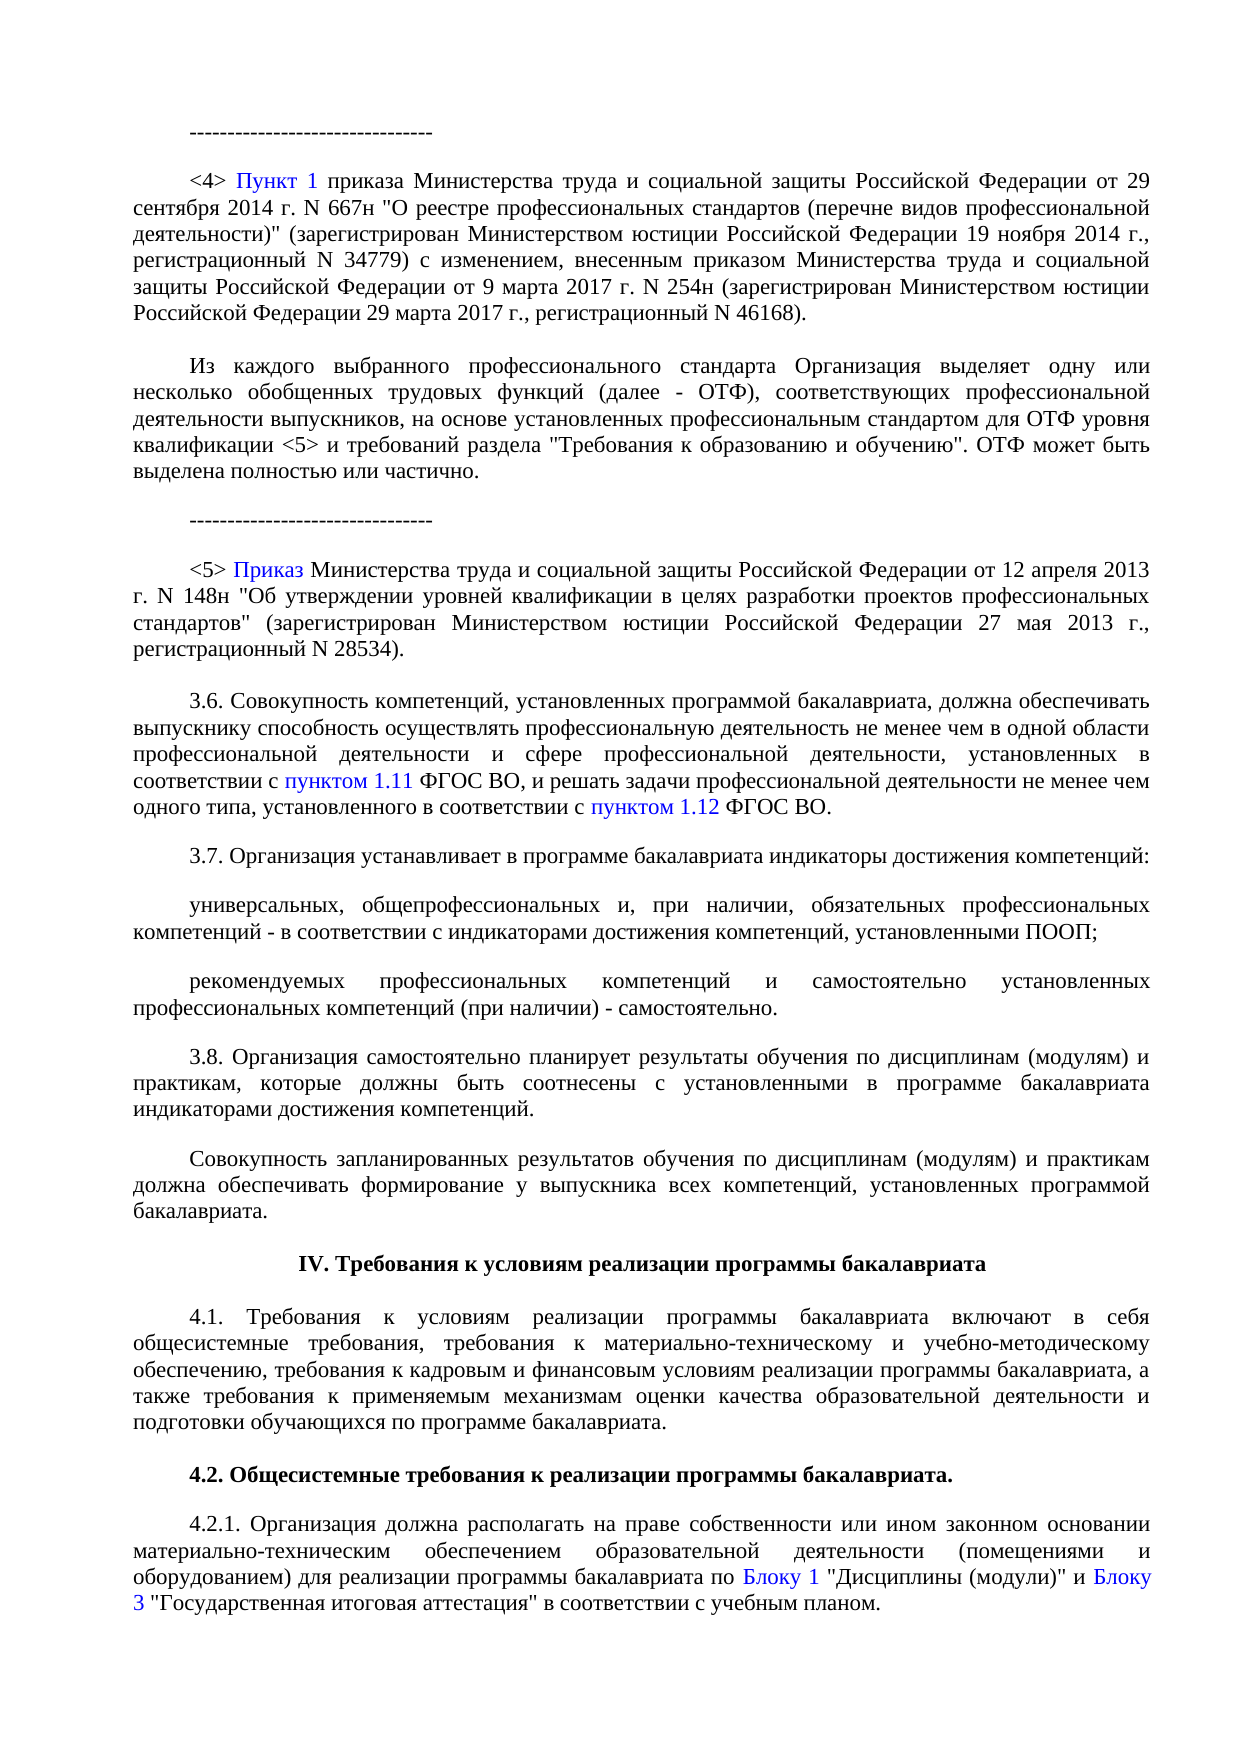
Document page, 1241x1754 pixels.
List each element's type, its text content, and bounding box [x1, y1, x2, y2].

text 3.8. Организация самостоятельно планирует результаты обучения по дисциплинам (модулям) и практикам, которые должны быть соотнесены с установленными в программе бакалавриата индикаторами достижения компетенций. [133, 1043, 1152, 1122]
title IV. Требования к условиям реализации программы бакалавриата [133, 1250, 1152, 1277]
text <5> Приказ Министерства труда и социальной защиты Российской Федерации от 12 апреля 2013 г. N 148н "Об утверждении уровней квалификации в целях разработки проектов профессиональных стандартов" (зарегистрирован Министерством юстиции Российской Федерации 27 мая 2013 г., регистрационный N 28534). [133, 556, 1152, 661]
text -------------------------------- [133, 118, 1152, 144]
text 4.2.1. Организация должна располагать на праве собственности или ином законном основании материально-техническим обеспечением образовательной деятельности (помещениями и оборудованием) для реализации программы бакалавриата по Блоку 1 "Дисциплины (модули)" и Блоку 3 "Государственная итоговая аттестация" в соответствии с учебным планом. [133, 1510, 1152, 1616]
text -------------------------------- [133, 507, 1152, 533]
text <4> Пункт 1 приказа Министерства труда и социальной защиты Российской Федерации от 29 сентября 2014 г. N 667н "О реестре профессиональных стандартов (перечне видов профессиональной деятельности)" (зарегистрирован Министерством юстиции Российской Федерации 19 ноября 2014 г., регистрационный N 34779) с изменением, внесенным приказом Министерства труда и социальной защиты Российской Федерации от 9 марта 2017 г. N 254н (зарегистрирован Министерством юстиции Российской Федерации 29 марта 2017 г., регистрационный N 46168). [133, 167, 1152, 326]
text Из каждого выбранного профессионального стандарта Организация выделяет одну или несколько обобщенных трудовых функций (далее - ОТФ), соответствующих профессиональной деятельности выпускников, на основе установленных профессиональным стандартом для ОТФ уровня квалификации <5> и требований раздела "Требования к образованию и обучению". ОТФ может быть выделена полностью или частично. [133, 352, 1152, 484]
text универсальных, общепрофессиональных и, при наличии, обязательных профессиональных компетенций - в соответствии с индикаторами достижения компетенций, установленными ПООП; [133, 892, 1152, 944]
text 4.1. Требования к условиям реализации программы бакалавриата включают в себя общесистемные требования, требования к материально-техническому и учебно-методическому обеспечению, требования к кадровым и финансовым условиям реализации программы бакалавриата, а также требования к применяемым механизмам оценки качества образовательной деятельности и подготовки обучающихся по программе бакалавриата. [133, 1303, 1152, 1435]
text 3.7. Организация устанавливает в программе бакалавриата индикаторы достижения компетенций: [133, 842, 1152, 869]
text Совокупность запланированных результатов обучения по дисциплинам (модулям) и практикам должна обеспечивать формирование у выпускника всех компетенций, установленных программой бакалавриата. [133, 1145, 1152, 1224]
text рекомендуемых профессиональных компетенций и самостоятельно установленных профессиональных компетенций (при наличии) - самостоятельно. [133, 967, 1152, 1020]
text 3.6. Совокупность компетенций, установленных программой бакалавриата, должна обеспечивать выпускнику способность осуществлять профессиональную деятельность не менее чем в одной области профессиональной деятельности и сфере профессиональной деятельности, установленных в соответствии с пунктом 1.11 ФГОС ВО, и решать задачи профессиональной деятельности не менее чем одного типа, установленного в соответствии с пунктом 1.12 ФГОС ВО. [133, 688, 1152, 819]
title 4.2. Общесистемные требования к реализации программы бакалавриата. [133, 1461, 1152, 1487]
